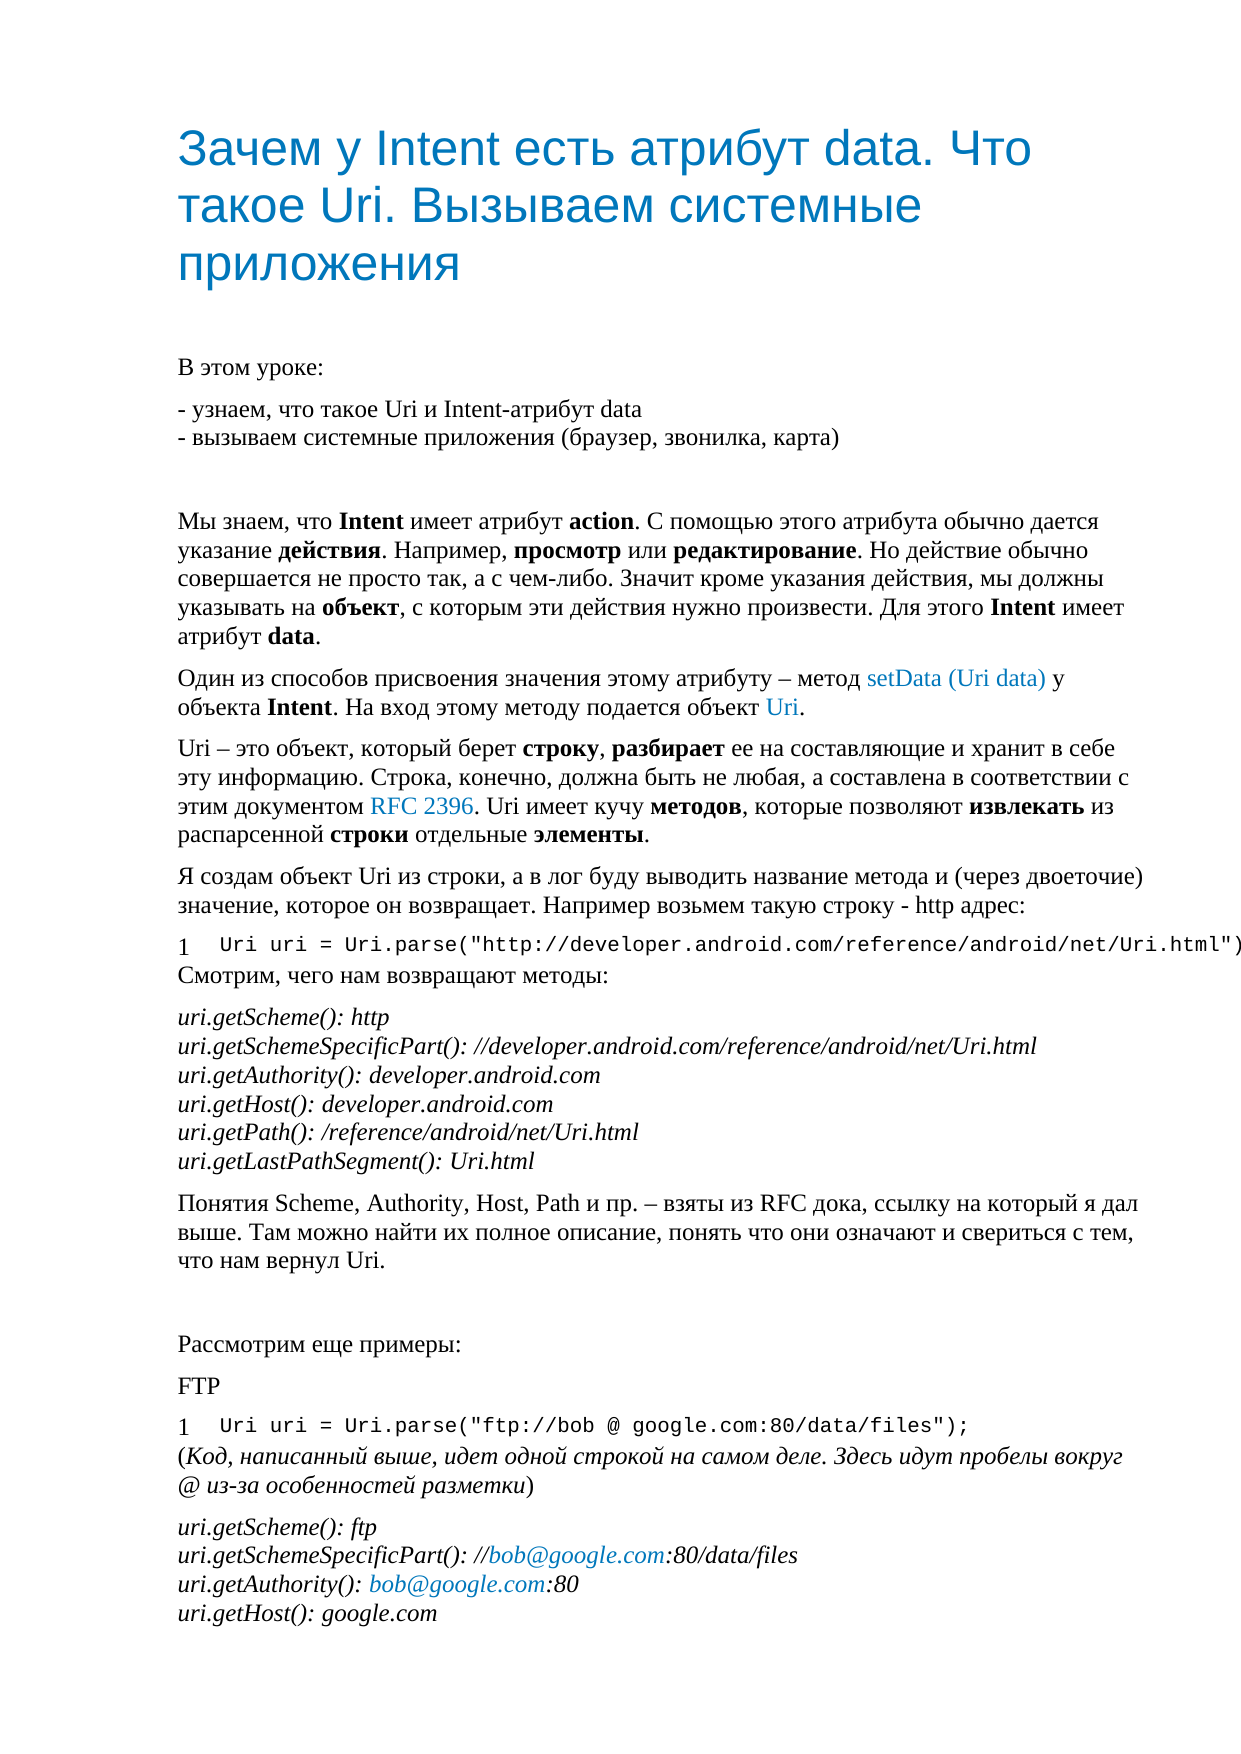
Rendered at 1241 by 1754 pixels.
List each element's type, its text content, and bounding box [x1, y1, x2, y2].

text В этом уроке: [177, 352, 1152, 381]
text Зачем у Intent есть атрибут data. Что такое Uri. Вызываем системные приложения [177, 118, 1152, 291]
text Смотрим, чего нам возвращают методы: [177, 961, 1152, 989]
text Один из способов присвоения значения этому атрибуту – метод setData (Uri data) у объекта Intent. На вход этому методу подается объект Uri. [177, 663, 1152, 720]
table_header Uri uri = Uri.parse("ftp://bob @ google.com:80/data/files"); [220, 1413, 1240, 1441]
text (Код, написанный выше, идет одной строкой на самом деле. Здесь идут пробелы вокруг @ из-за особенностей разметки) [177, 1441, 1152, 1499]
table_header 1 [177, 1413, 219, 1441]
text - узнаем, что такое Uri и Intent-атрибут data - вызываем системные приложения (браузер, звонилка, карта) [177, 394, 1152, 451]
text FTP [177, 1371, 1152, 1399]
text Понятия Scheme, Authority, Host, Path и пр. – взяты из RFC дока, ссылку на который я дал выше. Там можно найти их полное описание, понять что они означают и свериться с тем, что нам вернул Uri. [177, 1188, 1152, 1274]
text uri.getScheme(): http uri.getSchemeSpecificPart(): //developer.android.com/reference/android/net/Uri.html uri.getAuthority(): developer.android.com uri.getHost(): developer.android.com uri.getPath(): /reference/android/net/Uri.html uri.getLastPathSegment(): Uri.html [177, 1002, 1152, 1175]
text Рассмотрим еще примеры: [177, 1329, 1152, 1358]
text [177, 1512, 1152, 1627]
text Мы знаем, что Intent имеет атрибут action. С помощью этого атрибута обычно дается указание действия. Например, просмотр или редактирование. Но действие обычно совершается не просто так, а с чем-либо. Значит кроме указания действия, мы должны указывать на объект, с которым эти действия нужно произвести. Для этого Intent имеет атрибут data. [177, 506, 1152, 650]
table_header Uri uri = Uri.parse("http://developer.android.com/reference/android/net/Uri.html"); [220, 932, 1240, 961]
text Я создам объект Uri из строки, а в лог буду выводить название метода и (через двоеточие) значение, которое он возвращает. Например возьмем такую строку - http адрес: [177, 861, 1152, 919]
table_header 1 [177, 932, 219, 961]
text Uri – это объект, который берет строку, разбирает ее на составляющие и хранит в себе эту информацию. Строка, конечно, должна быть не любая, а составлена в соответствии с этим документом RFC 2396. Uri имеет кучу методов, которые позволяют извлекать из распарсенной строки отдельные элементы. [177, 733, 1152, 848]
